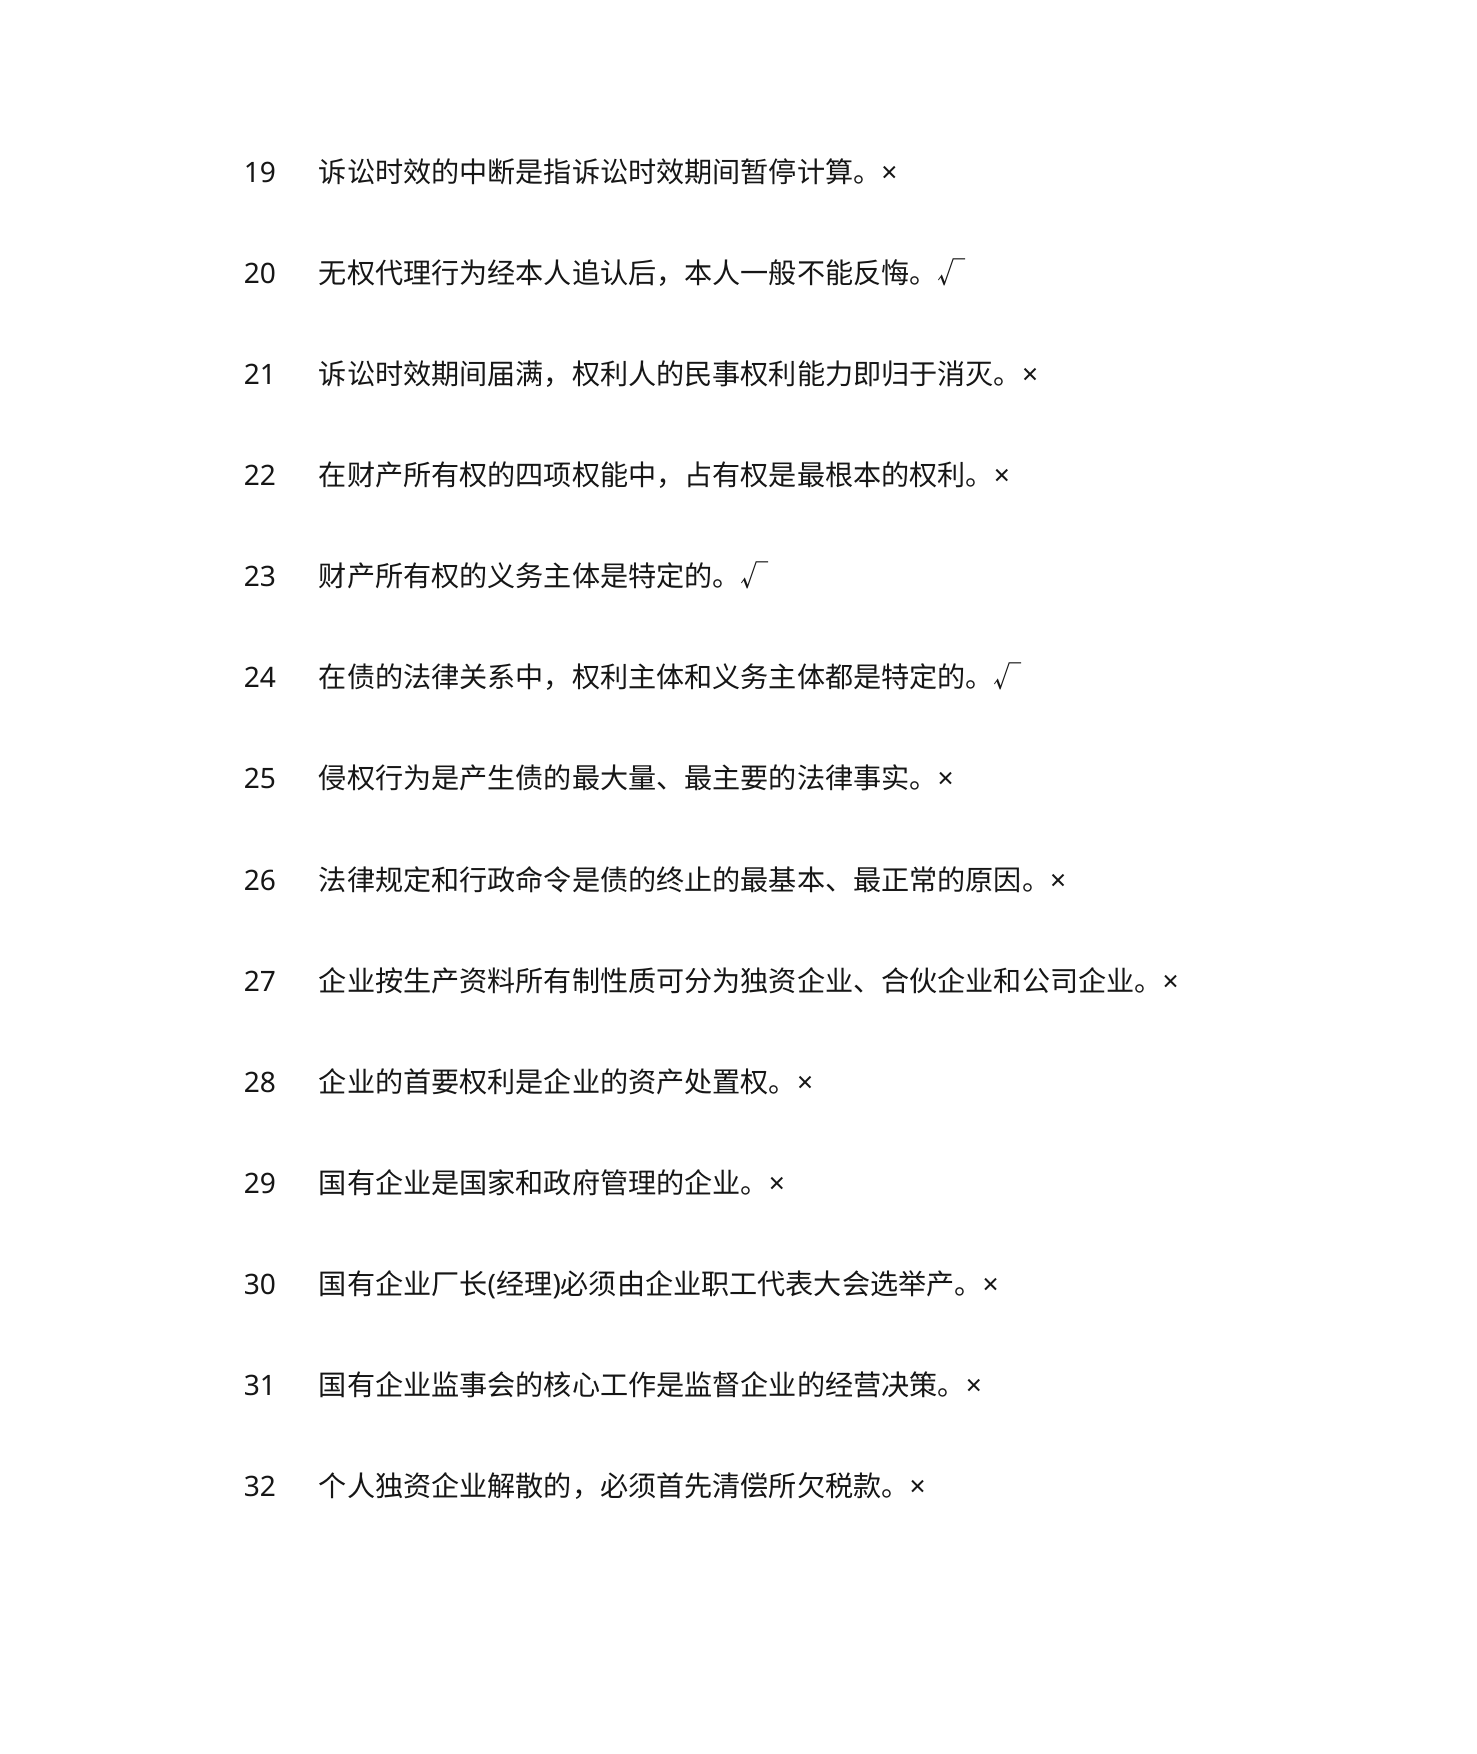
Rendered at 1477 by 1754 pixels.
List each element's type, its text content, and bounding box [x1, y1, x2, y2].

list 国有企业厂长(经理)必须由企业职工代表大会选举产。× [187, 1261, 1289, 1302]
list 国有企业是国家和政府管理的企业。× [187, 1160, 1289, 1201]
list 财产所有权的义务主体是特定的。√ [187, 554, 1289, 595]
list 诉讼时效的中断是指诉讼时效期间暂停计算。× [187, 150, 1289, 191]
list 在财产所有权的四项权能中，占有权是最根本的权利。× [187, 453, 1289, 494]
list 国有企业监事会的核心工作是监督企业的经营决策。× [187, 1362, 1289, 1403]
list 个人独资企业解散的，必须首先清偿所欠税款。× [187, 1463, 1289, 1504]
list 侵权行为是产生债的最大量、最主要的法律事实。× [187, 756, 1289, 797]
list 企业的首要权利是企业的资产处置权。× [187, 1059, 1289, 1100]
list 无权代理行为经本人追认后，本人一般不能反悔。√ [187, 251, 1289, 292]
list 企业按生产资料所有制性质可分为独资企业、合伙企业和公司企业。× [187, 958, 1289, 999]
list 诉讼时效期间届满，权利人的民事权利能力即归于消灭。× [187, 352, 1289, 393]
list 在债的法律关系中，权利主体和义务主体都是特定的。√ [187, 655, 1289, 696]
list 法律规定和行政命令是债的终止的最基本、最正常的原因。× [187, 857, 1289, 898]
